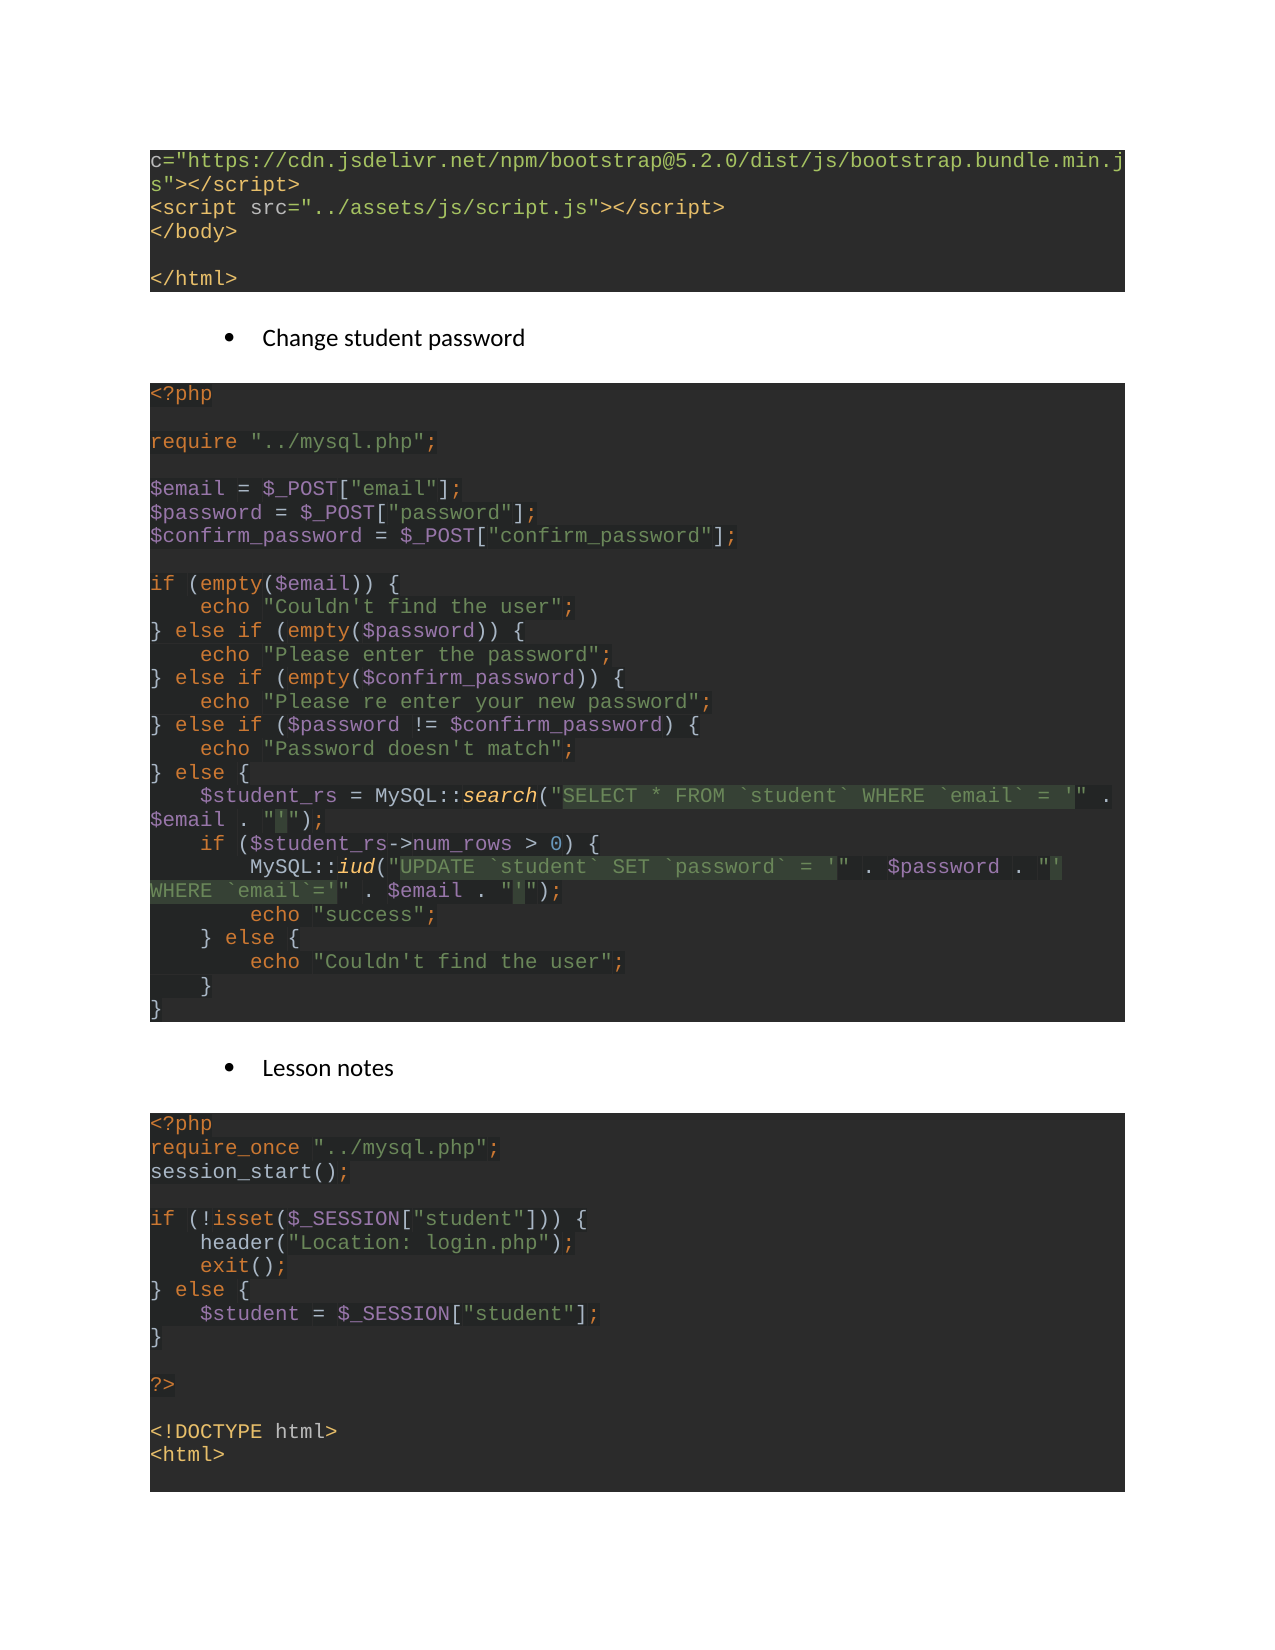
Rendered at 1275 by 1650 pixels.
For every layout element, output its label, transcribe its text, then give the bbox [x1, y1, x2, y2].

list Change student password [225, 322, 1125, 353]
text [150, 1113, 1125, 1492]
text <?php require "../mysql.php"; $email = $_POST["email"]; $password = $_POST["password"]; $confirm_password = $_POST["confirm_password"]; if (empty($email)) { echo "Couldn't find the user"; } else if (empty($password)) { echo "Please enter the password"; } else if (empty($confirm_password)) { echo "Please re enter your new password"; } else if ($password != $confirm_password) { echo "Password doesn't match"; } else { $student_rs = MySQL::search("SELECT * FROM `student` WHERE `email` = '" . $email . "'"); if ($student_rs->num_rows > 0) { MySQL::iud("UPDATE `student` SET `password` = '" . $password . "' WHERE `email`='" . $email . "'"); echo "success"; } else { echo "Couldn't find the user"; } } [150, 383, 1125, 1022]
list Lesson notes [225, 1052, 1125, 1083]
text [150, 150, 1125, 292]
